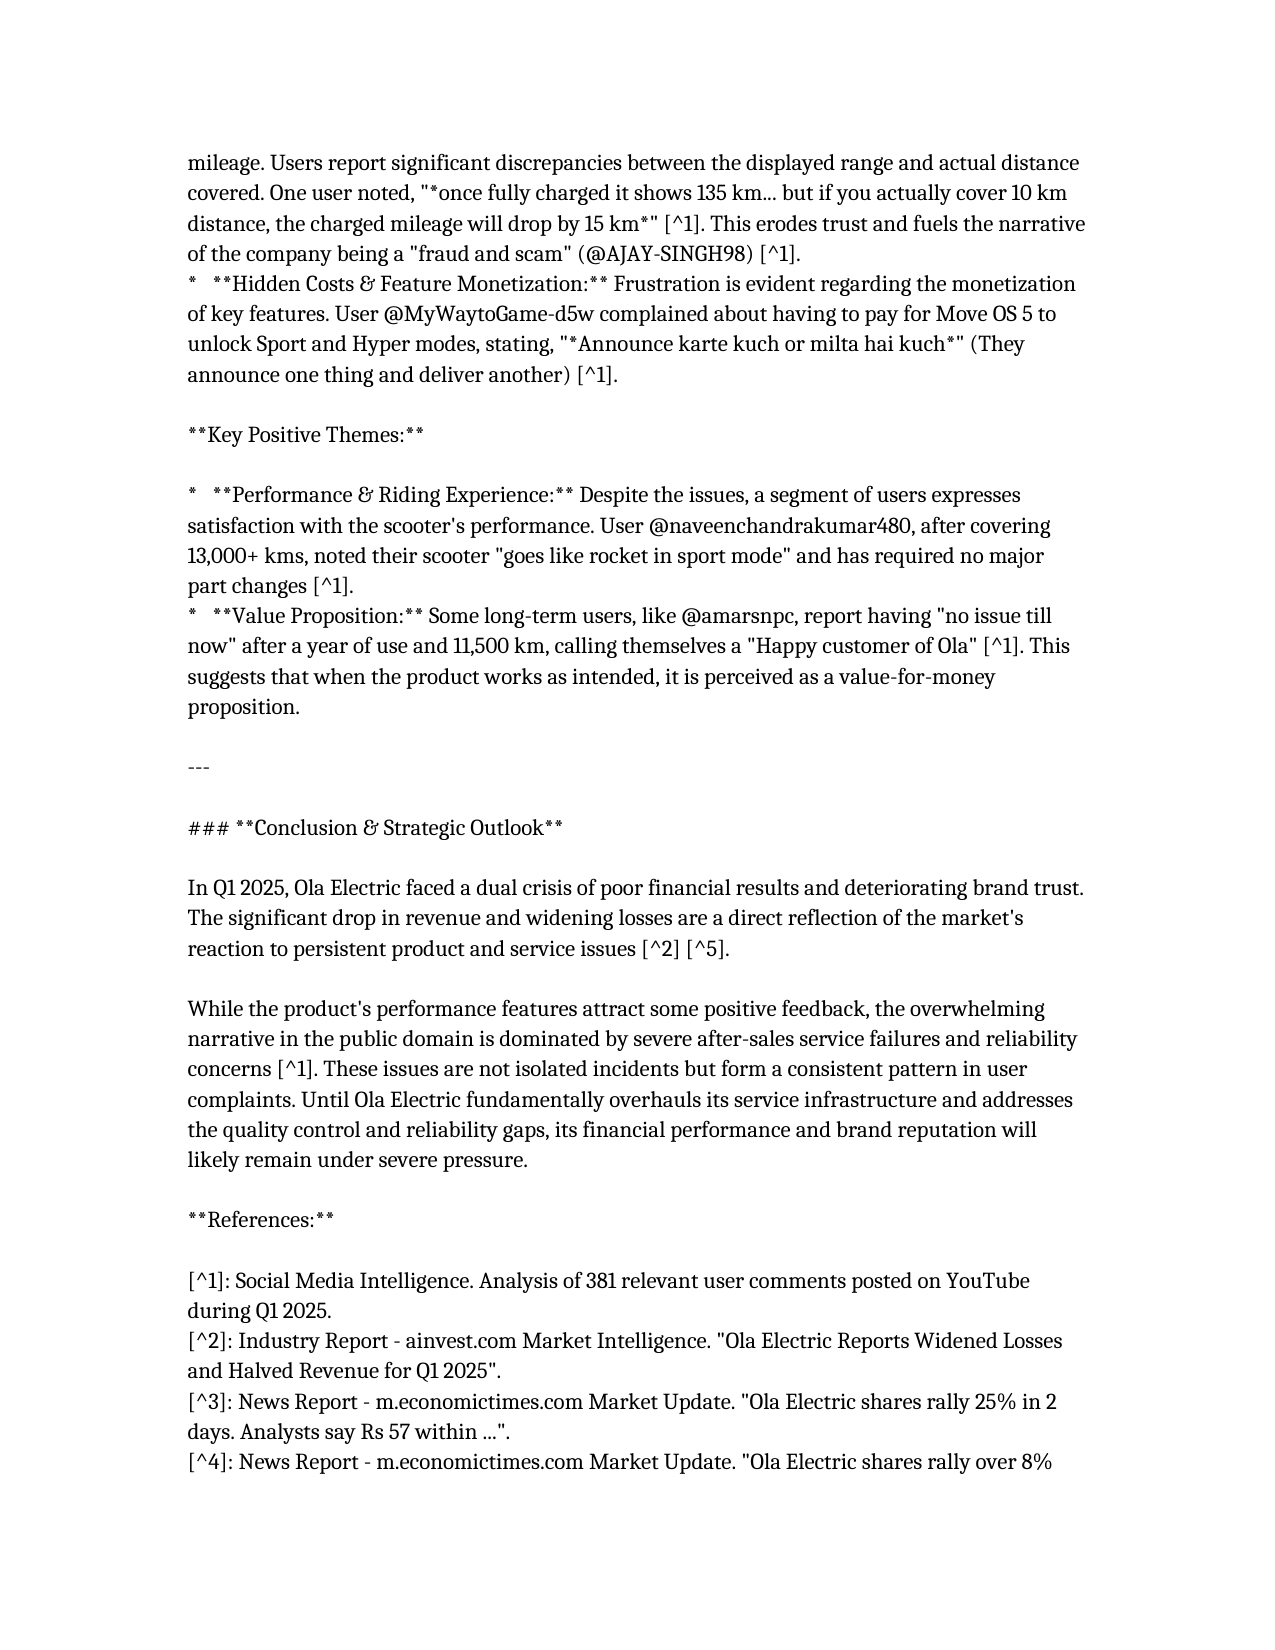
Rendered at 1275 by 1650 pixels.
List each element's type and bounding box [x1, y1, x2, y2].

text [187, 150, 1087, 1475]
